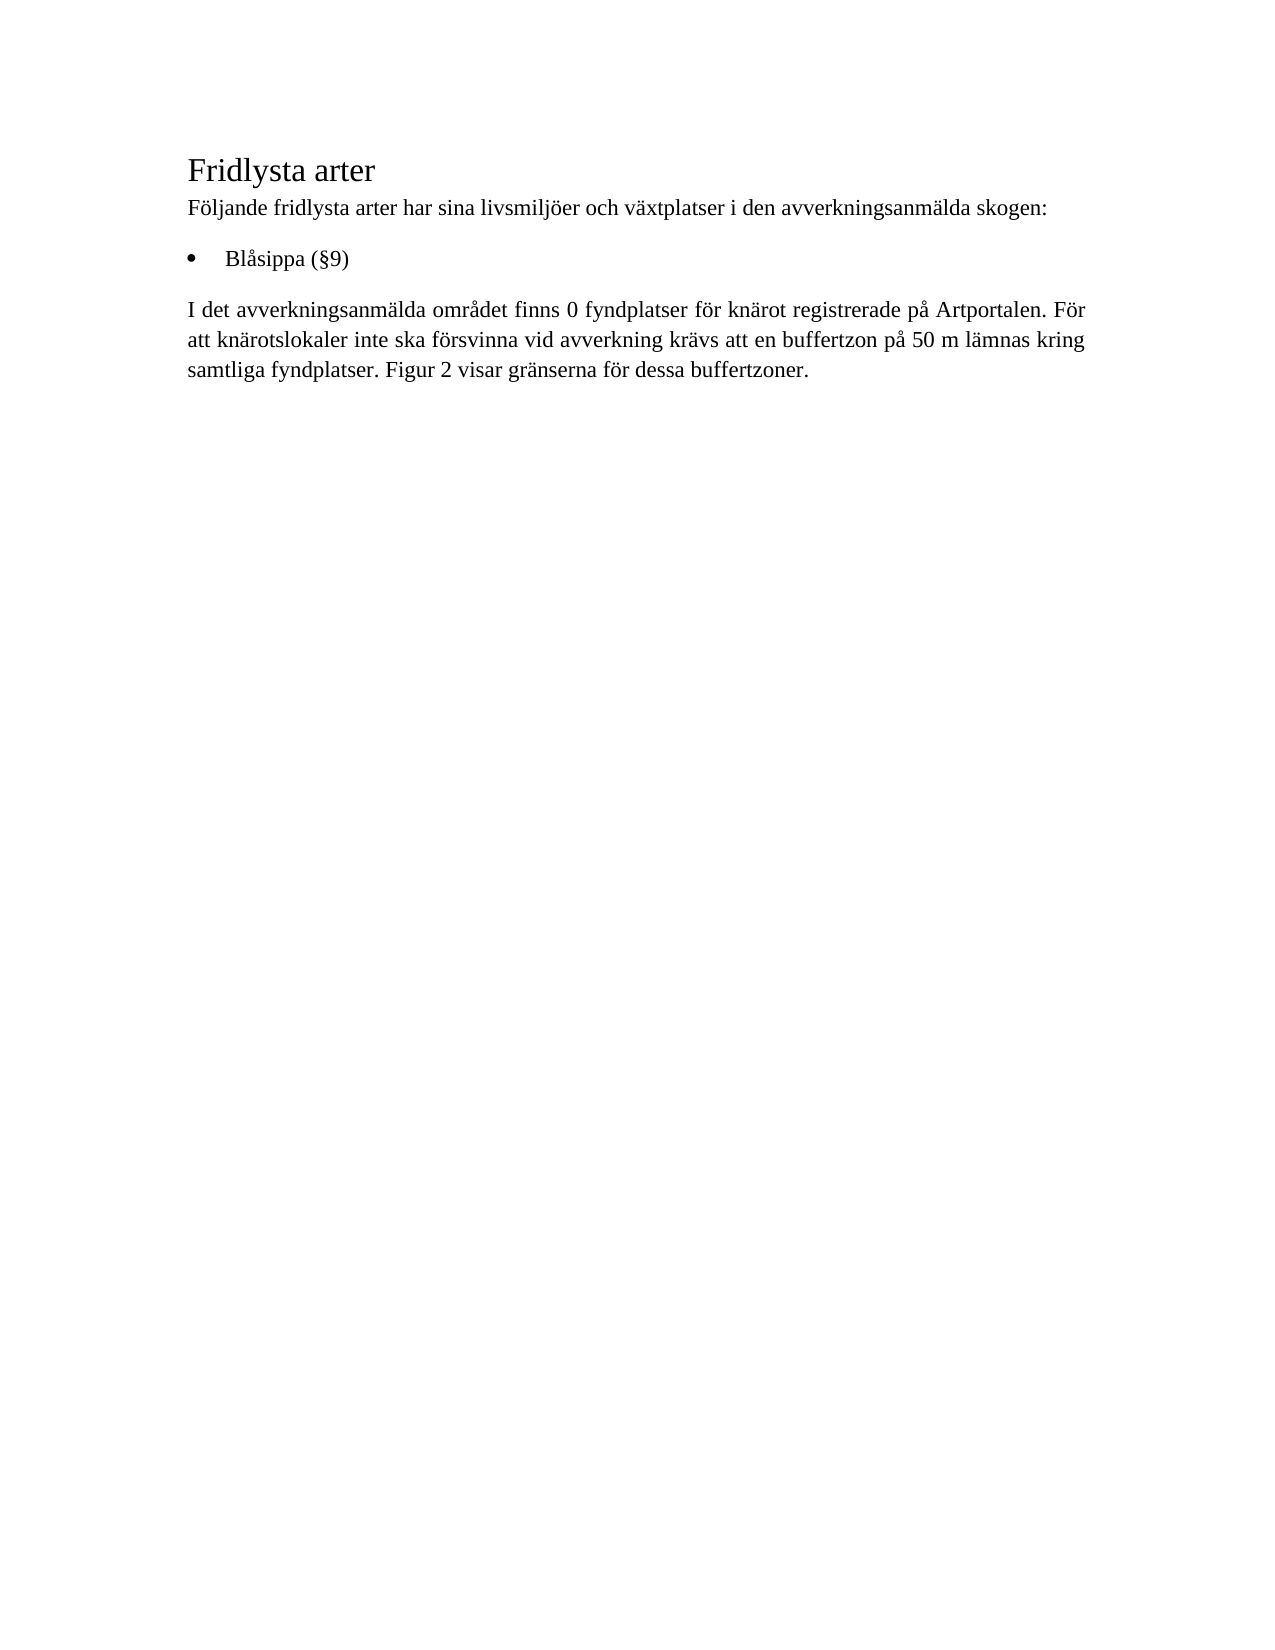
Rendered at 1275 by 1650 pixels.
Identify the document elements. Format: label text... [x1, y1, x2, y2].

subtitle Fridlysta arter [187, 150, 1087, 188]
text Följande fridlysta arter har sina livsmiljöer och växtplatser i den avverkningsanmälda skogen: [187, 194, 1087, 220]
list Blåsippa (§9) [187, 245, 1087, 271]
text I det avverkningsanmälda området finns 0 fyndplatser för knärot registrerade på Artportalen. För att knärotslokaler inte ska försvinna vid avverkning krävs att en buffertzon på 50 m lämnas kring samtliga fyndplatser. Figur 2 visar gränserna för dessa buffertzoner. [187, 296, 1087, 383]
